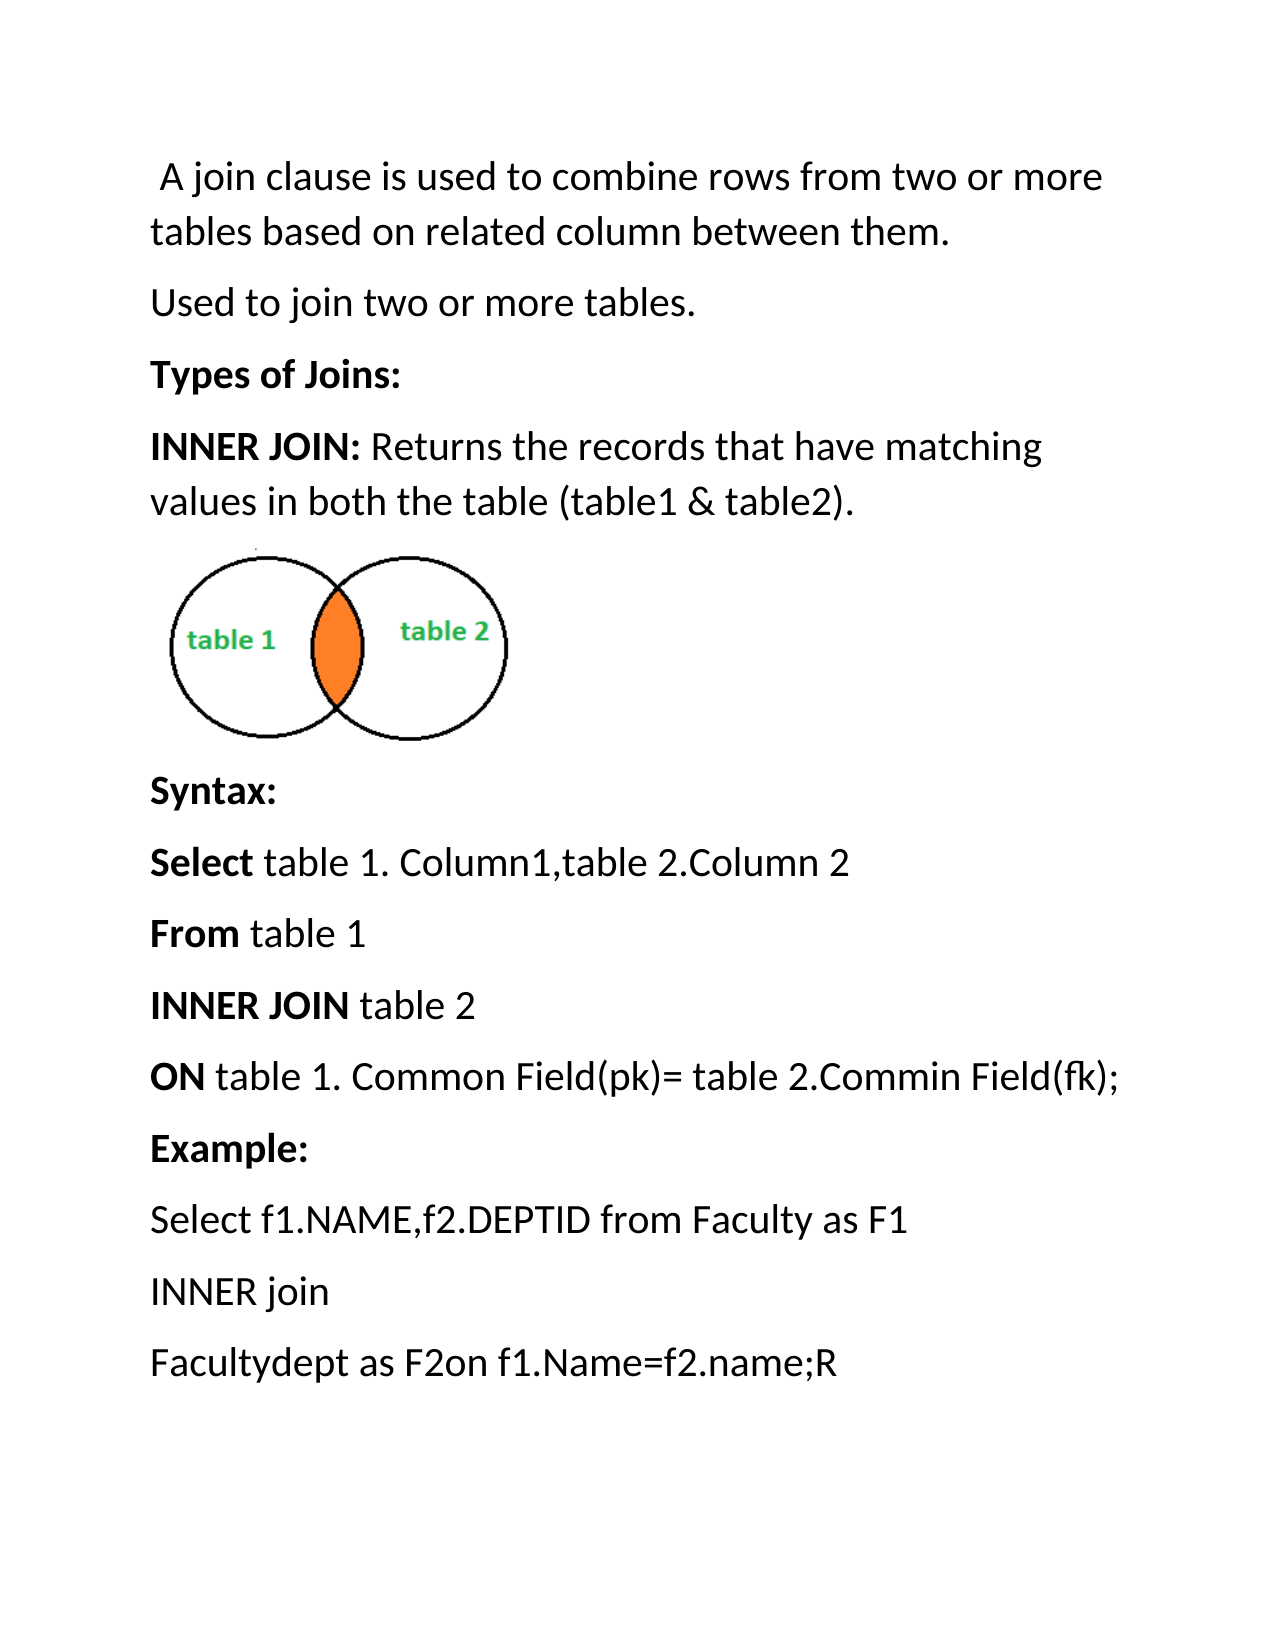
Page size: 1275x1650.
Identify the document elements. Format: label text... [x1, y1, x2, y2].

text INNER join [150, 1265, 1125, 1316]
text INNER JOIN: Returns the records that have matching values in both the table (table1 & table2). [150, 419, 1125, 525]
text Syntax: [150, 764, 1125, 815]
text Facultydept as F2on f1.Name=f2.name;R [150, 1336, 1125, 1387]
text ON table 1. Common Field(pk)= table 2.Commin Field(fk); [150, 1050, 1125, 1101]
text Example: [150, 1122, 1125, 1173]
picture [150, 546, 524, 746]
text Select table 1. Column1,table 2.Column 2 [150, 836, 1125, 886]
text A join clause is used to combine rows from two or more tables based on related column between them. [150, 150, 1125, 256]
text Select f1.NAME,f2.DEPTID from Faculty as F1 [150, 1193, 1125, 1244]
text Types of Joins: [150, 348, 1125, 399]
text Used to join two or more tables. [150, 276, 1125, 327]
text INNER JOIN table 2 [150, 979, 1125, 1029]
text From table 1 [150, 907, 1125, 958]
